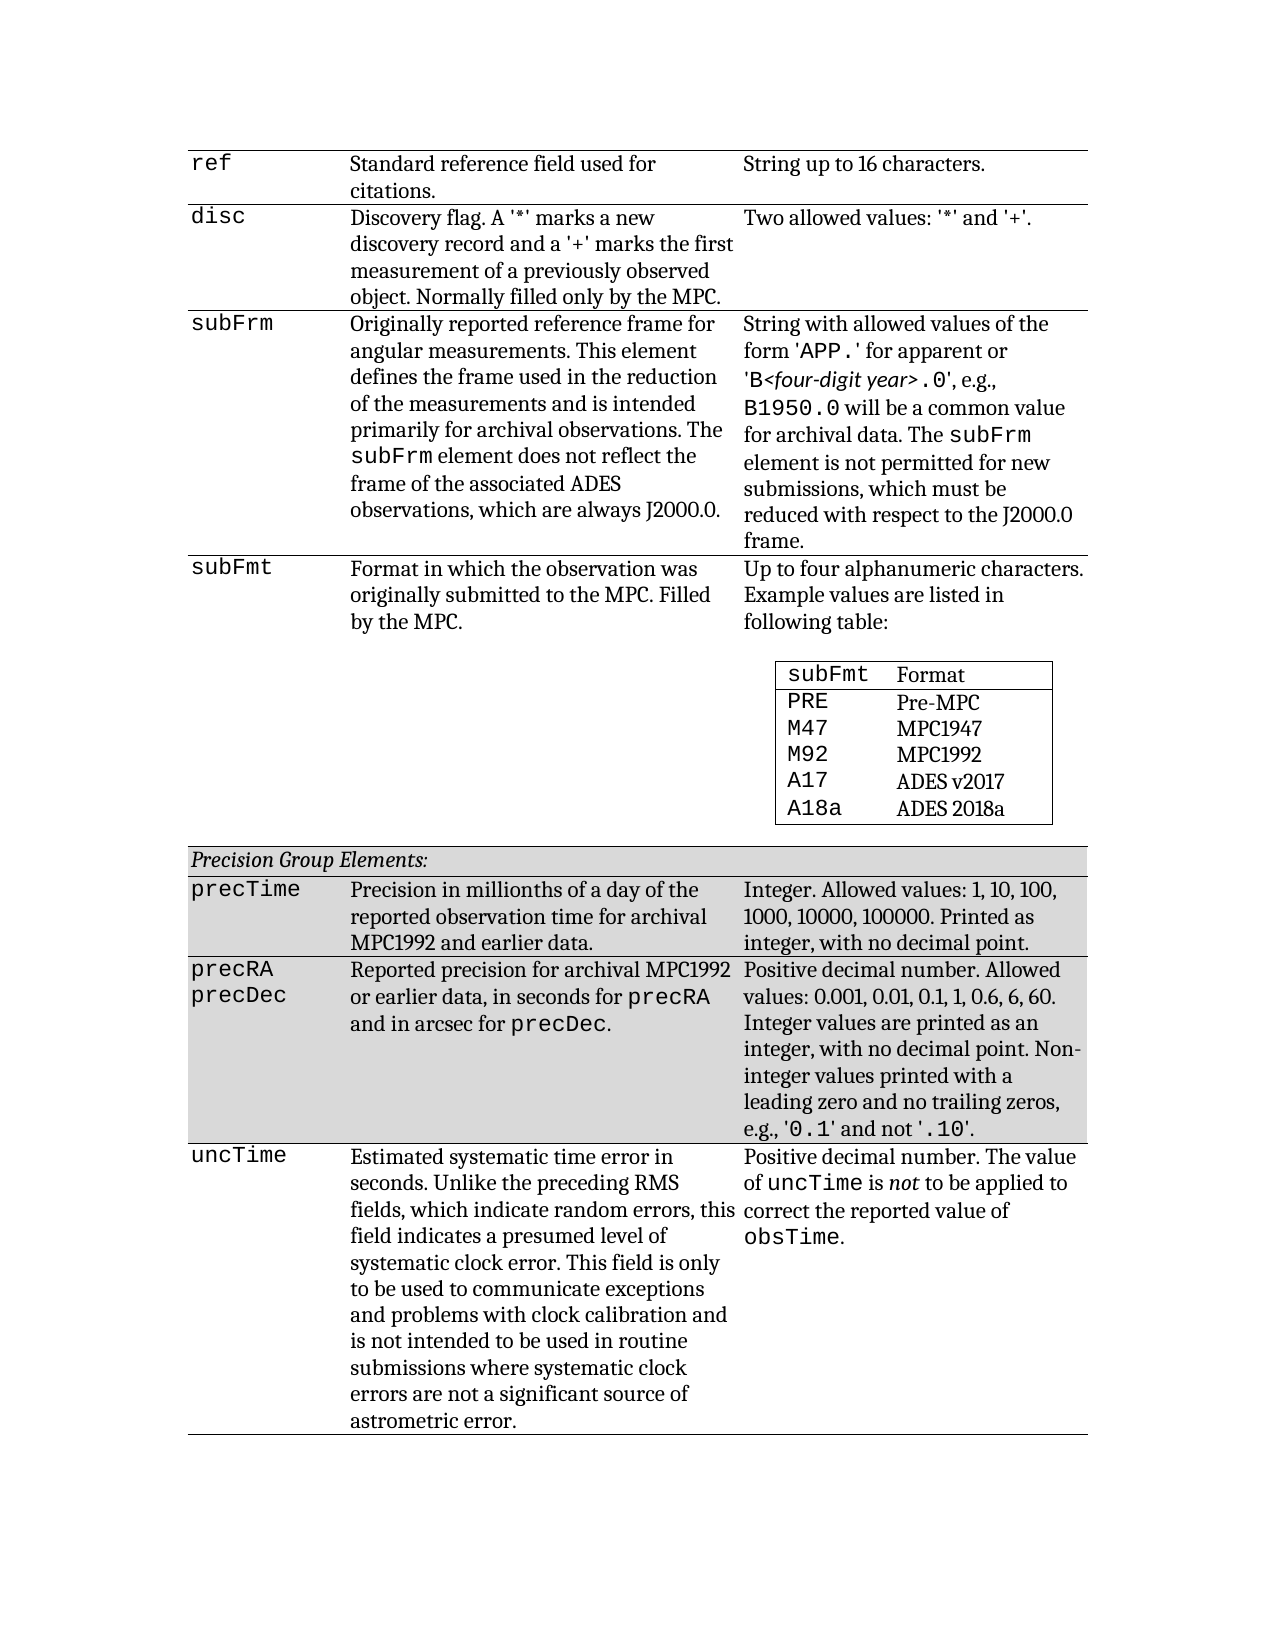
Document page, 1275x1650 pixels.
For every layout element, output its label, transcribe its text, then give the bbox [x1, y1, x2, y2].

table_cell Reported precision for archival MPC1992 or earlier data, in seconds for precRA and in arcsec for precDec. [347, 957, 741, 1143]
table_cell disc [188, 205, 347, 310]
table_cell Integer. Allowed values: 1, 10, 100, 1000, 10000, 100000. Printed as integer, with no decimal point. [741, 877, 1087, 956]
table_cell Precision Group Elements: [188, 847, 1087, 876]
table_cell Standard reference field used for citations. [347, 151, 741, 204]
table_cell ref [188, 151, 347, 204]
table_cell Positive decimal number. The value of uncTime is not to be applied to correct the reported value of obsTime. [741, 1144, 1087, 1434]
table_cell Format in which the observation was originally submitted to the MPC. Filled by the MPC. [347, 556, 741, 846]
table_cell String up to 16 characters. [741, 151, 1087, 204]
table_cell Up to four alphanumeric characters. Example values are listed in following table: [741, 556, 1087, 846]
table_cell precRA precDec [188, 957, 347, 1143]
table_cell Estimated systematic time error in seconds. Unlike the preceding RMS fields, which indicate random errors, this field indicates a presumed level of systematic clock error. This field is only to be used to communicate exceptions and problems with clock calibration and is not intended to be used in routine submissions where systematic clock errors are not a significant source of astrometric error. [347, 1144, 741, 1434]
table_cell String with allowed values of the form 'APP.' for apparent or 'B<four-digit year>.0', e.g., B1950.0 will be a common value for archival data. The subFrm element is not permitted for new submissions, which must be reduced with respect to the J2000.0 frame. [741, 311, 1087, 555]
table_cell subFmt [188, 556, 347, 846]
table_cell Precision in millionths of a day of the reported observation time for archival MPC1992 and earlier data. [347, 877, 741, 956]
table_cell Positive decimal number. Allowed values: 0.001, 0.01, 0.1, 1, 0.6, 6, 60. Integer values are printed as an integer, with no decimal point. Non-integer values printed with a leading zero and no trailing zeros, e.g., '0.1' and not '.10'. [741, 957, 1087, 1143]
table_cell Discovery flag. A '*' marks a new discovery record and a '+' marks the first measurement of a previously observed object. Normally filled only by the MPC. [347, 205, 741, 310]
table_cell subFrm [188, 311, 347, 555]
table_cell uncTime [188, 1144, 347, 1434]
table_cell Originally reported reference frame for angular measurements. This element defines the frame used in the reduction of the measurements and is intended primarily for archival observations. The subFrm element does not reflect the frame of the associated ADES observations, which are always J2000.0. [347, 311, 741, 555]
table_cell precTime [188, 877, 347, 956]
table_cell Two allowed values: '*' and '+'. [741, 205, 1087, 310]
